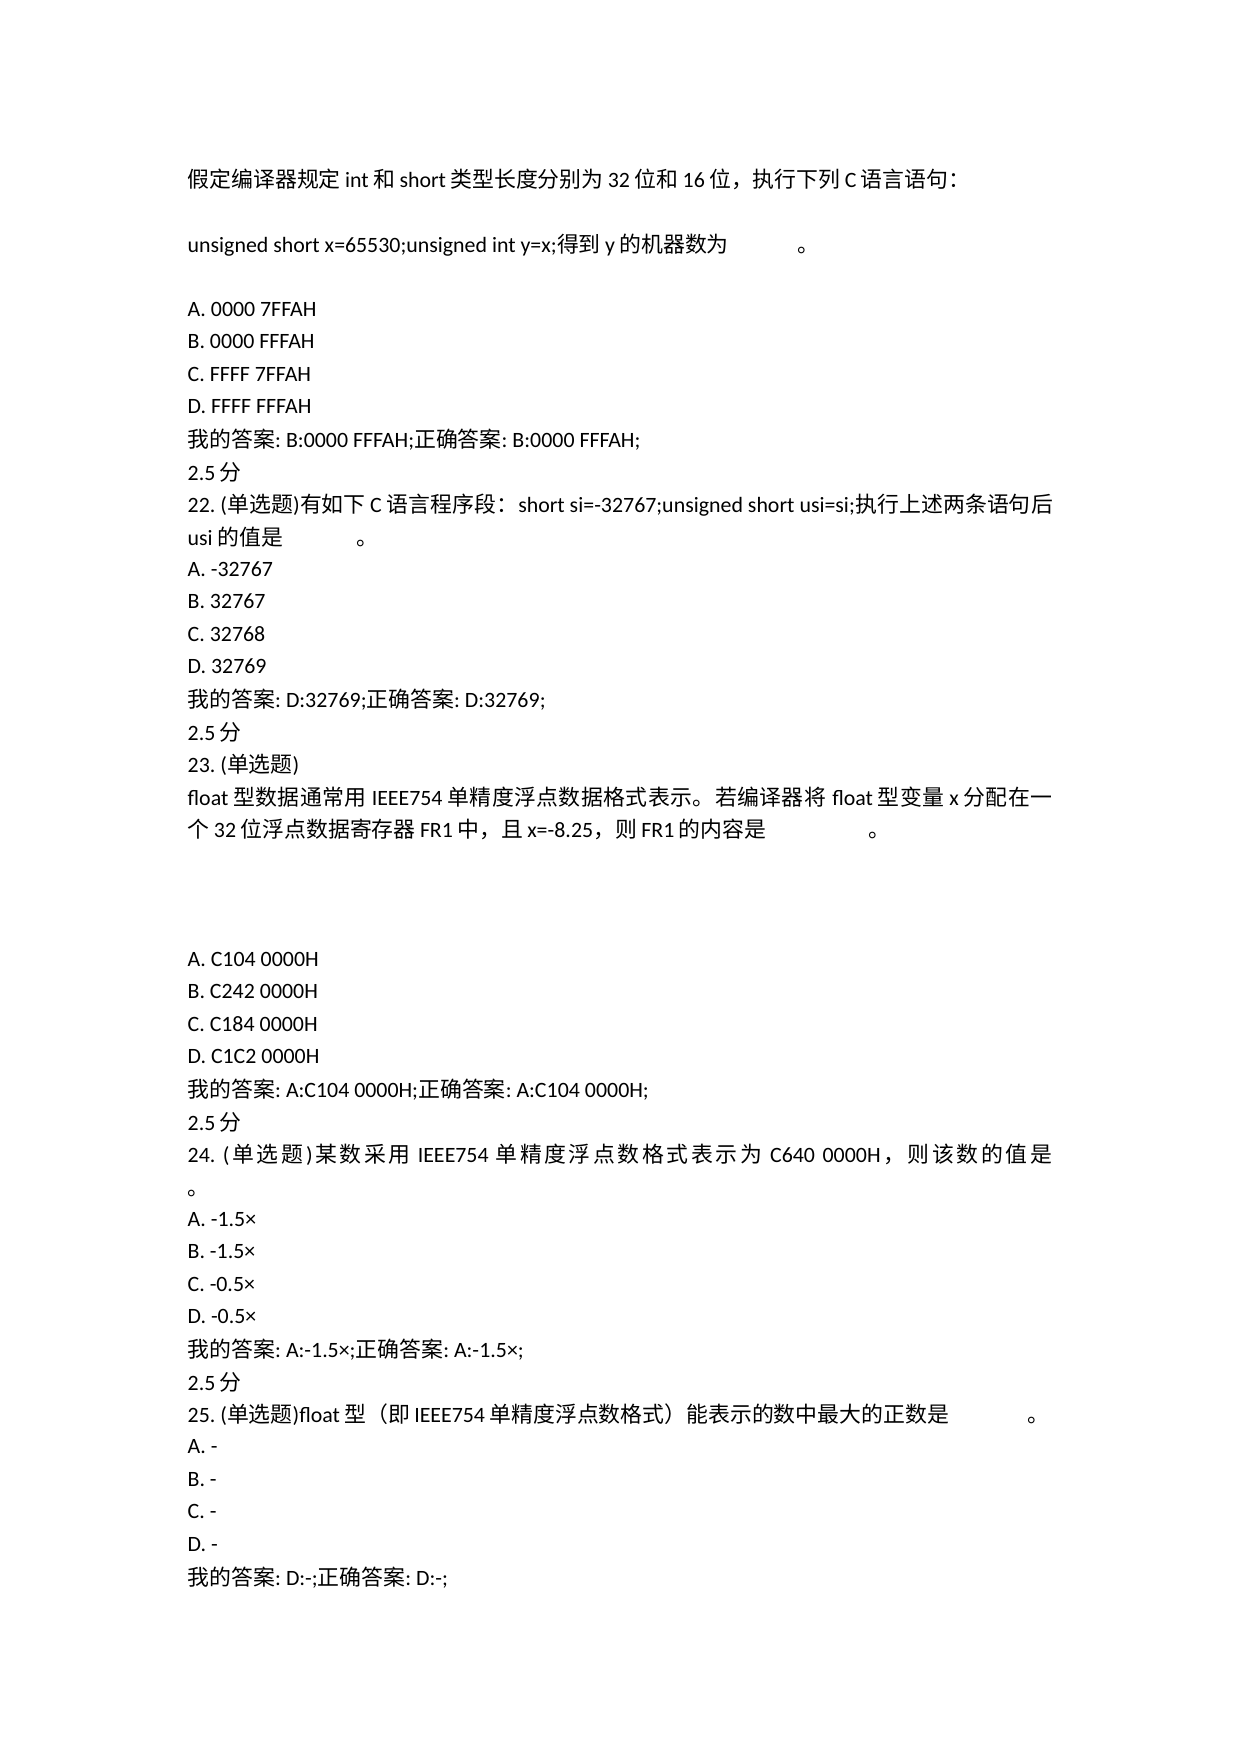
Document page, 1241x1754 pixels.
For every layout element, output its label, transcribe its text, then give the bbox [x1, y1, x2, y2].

text 假定编译器规定int和short类型长度分别为32位和16位，执行下列C语言语句： [187, 162, 1053, 194]
text C. FFFF 7FFAH [187, 357, 1053, 389]
text C. 32768 [187, 617, 1053, 649]
text 24. (单选题)某数采用IEEE754单精度浮点数格式表示为C640 0000H，则该数的值是 。 [187, 1137, 1053, 1202]
text 我的答案: A:C104 0000H;正确答案: A:C104 0000H; [187, 1072, 1053, 1104]
text B. 32767 [187, 584, 1053, 617]
text 我的答案: D:-;正确答案: D:-; [187, 1559, 1053, 1592]
text C. -0.5× [187, 1267, 1053, 1299]
text float型数据通常用IEEE754单精度浮点数据格式表示。若编译器将float型变量x分配在一个32位浮点数据寄存器FR1中，且x=-8.25，则FR1的内容是 。 [187, 779, 1053, 844]
text 2.5分 [187, 454, 1053, 487]
text D. -0.5× [187, 1299, 1053, 1332]
text B. 0000 FFFAH [187, 324, 1053, 357]
text 23. (单选题) [187, 747, 1053, 779]
text 我的答案: D:32769;正确答案: D:32769; [187, 682, 1053, 714]
text 2.5分 [187, 714, 1053, 747]
text D. FFFF FFFAH [187, 389, 1053, 422]
text 22. (单选题)有如下C语言程序段：short si=-32767;unsigned short usi=si;执行上述两条语句后，usi的值是 。 [187, 487, 1053, 552]
text 2.5分 [187, 1104, 1053, 1137]
text B. - [187, 1462, 1053, 1494]
text A. - [187, 1429, 1053, 1462]
text C. - [187, 1494, 1053, 1527]
text A. -32767 [187, 552, 1053, 584]
text 25. (单选题)float型（即IEEE754单精度浮点数格式）能表示的数中最大的正数是 。 [187, 1397, 1053, 1429]
text 我的答案: B:0000 FFFAH;正确答案: B:0000 FFFAH; [187, 422, 1053, 454]
text B. C242 0000H [187, 974, 1053, 1007]
text C. C184 0000H [187, 1007, 1053, 1039]
text A. 0000 7FFAH [187, 292, 1053, 324]
text D. - [187, 1527, 1053, 1559]
text unsigned short x=65530;unsigned int y=x;得到y的机器数为 。 [187, 227, 1053, 259]
text D. C1C2 0000H [187, 1039, 1053, 1072]
text A. C104 0000H [187, 942, 1053, 974]
text 2.5分 [187, 1364, 1053, 1397]
text B. -1.5× [187, 1234, 1053, 1267]
text 我的答案: A:-1.5×;正确答案: A:-1.5×; [187, 1332, 1053, 1364]
text D. 32769 [187, 649, 1053, 682]
text A. -1.5× [187, 1202, 1053, 1234]
